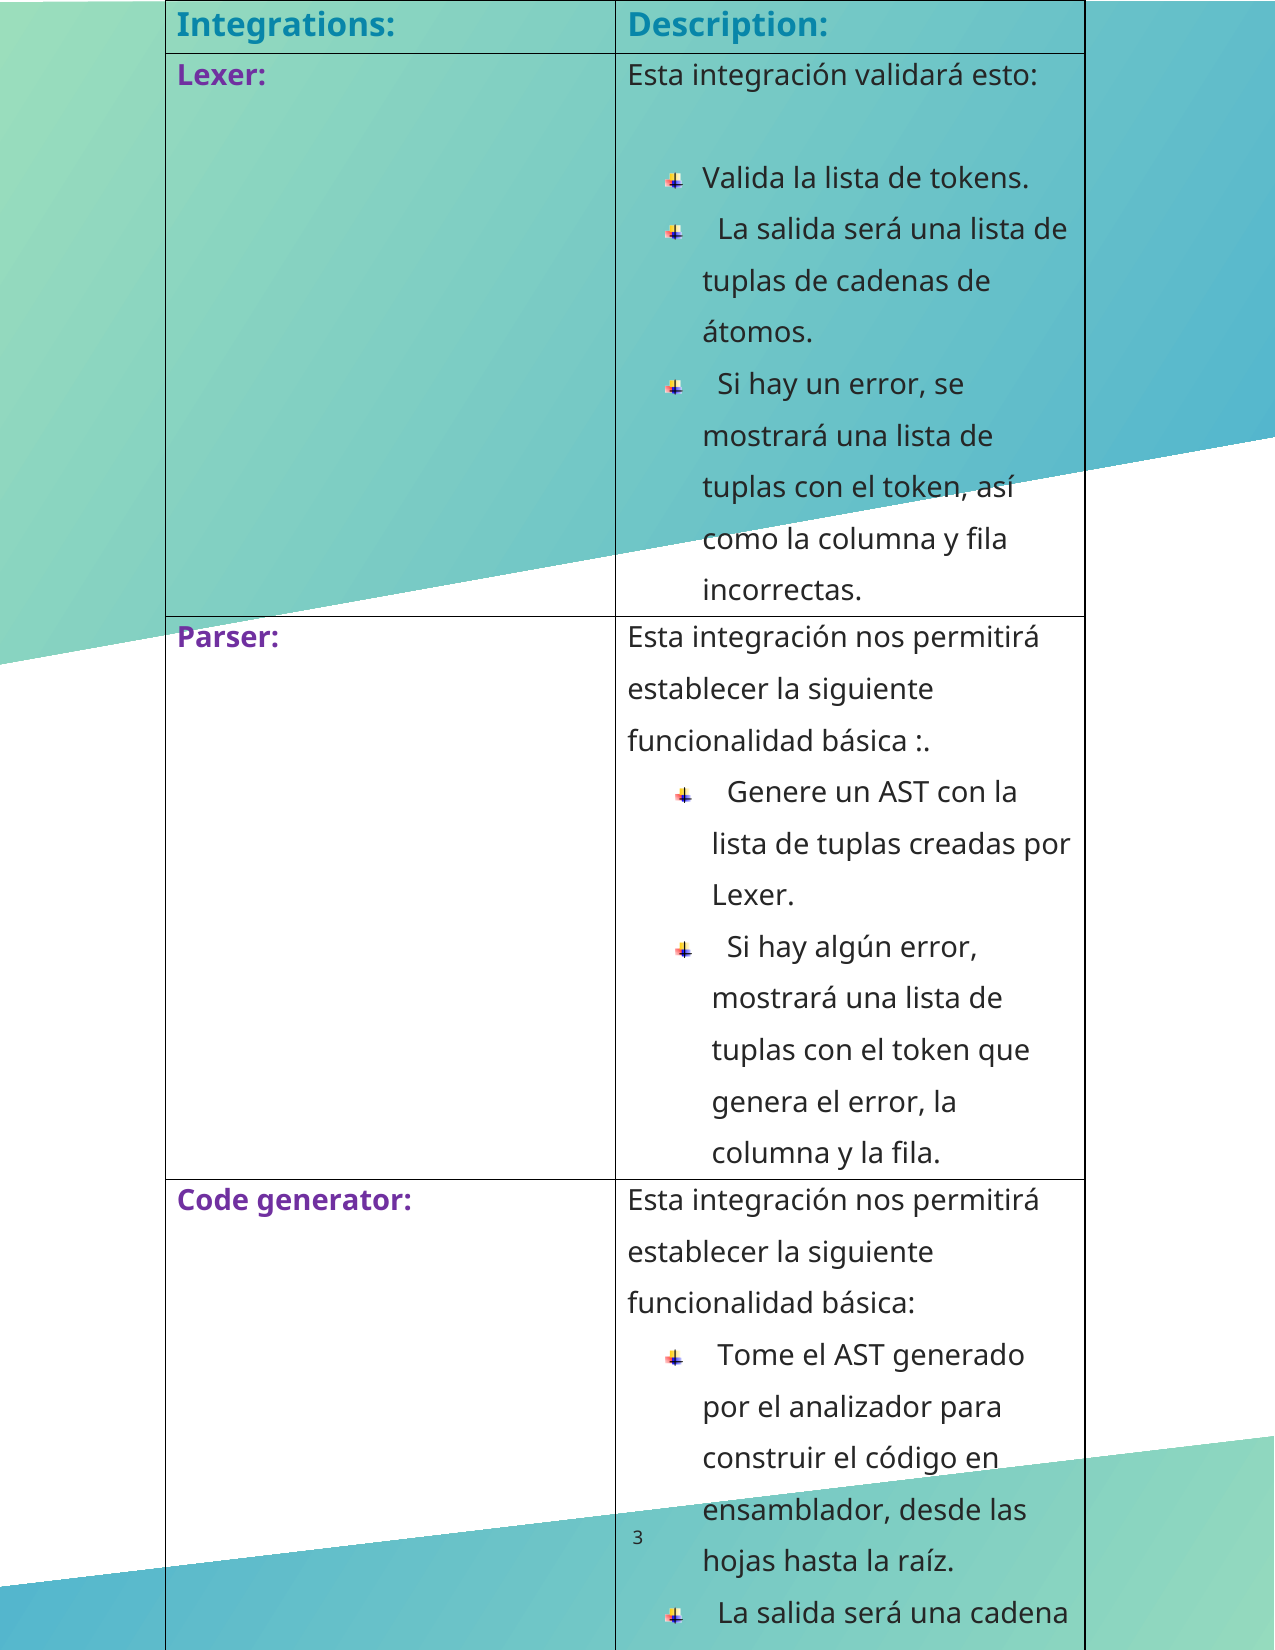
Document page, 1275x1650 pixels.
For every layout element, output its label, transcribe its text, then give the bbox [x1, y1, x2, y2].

table_cell Esta integración nos permitirá establecer la siguiente funcionalidad básica :. Genere un AST con la lista de tuplas creadas por Lexer. Si hay algún error, mostrará una lista de tuplas con el token que genera el error, la columna y la fila. [616, 617, 1084, 1178]
picture [665, 223, 683, 240]
picture [665, 378, 683, 395]
picture [665, 1348, 683, 1366]
table_cell Esta integración validará esto: Valida la lista de tokens. La salida será una lista de tuplas de cadenas de átomos. Si hay un error, se mostrará una lista de tuplas con el token, así como la columna y fila incorrectas. [616, 54, 1084, 616]
table_cell Parser: [166, 617, 615, 1178]
table_cell Esta integración nos permitirá establecer la siguiente funcionalidad básica: Tome el AST generado por el analizador para construir el código en ensamblador, desde las hojas hasta la raíz. La salida será una cadena con el código representativo en ensamblador. [616, 1180, 1084, 1650]
table_header Description: [616, 1, 1084, 53]
picture [665, 171, 683, 189]
picture [675, 940, 692, 958]
table_cell Lexer: [166, 54, 615, 616]
picture [675, 786, 692, 803]
table_header Integrations: [166, 1, 615, 53]
picture [665, 1606, 683, 1624]
table_cell Code generator: [166, 1180, 615, 1650]
